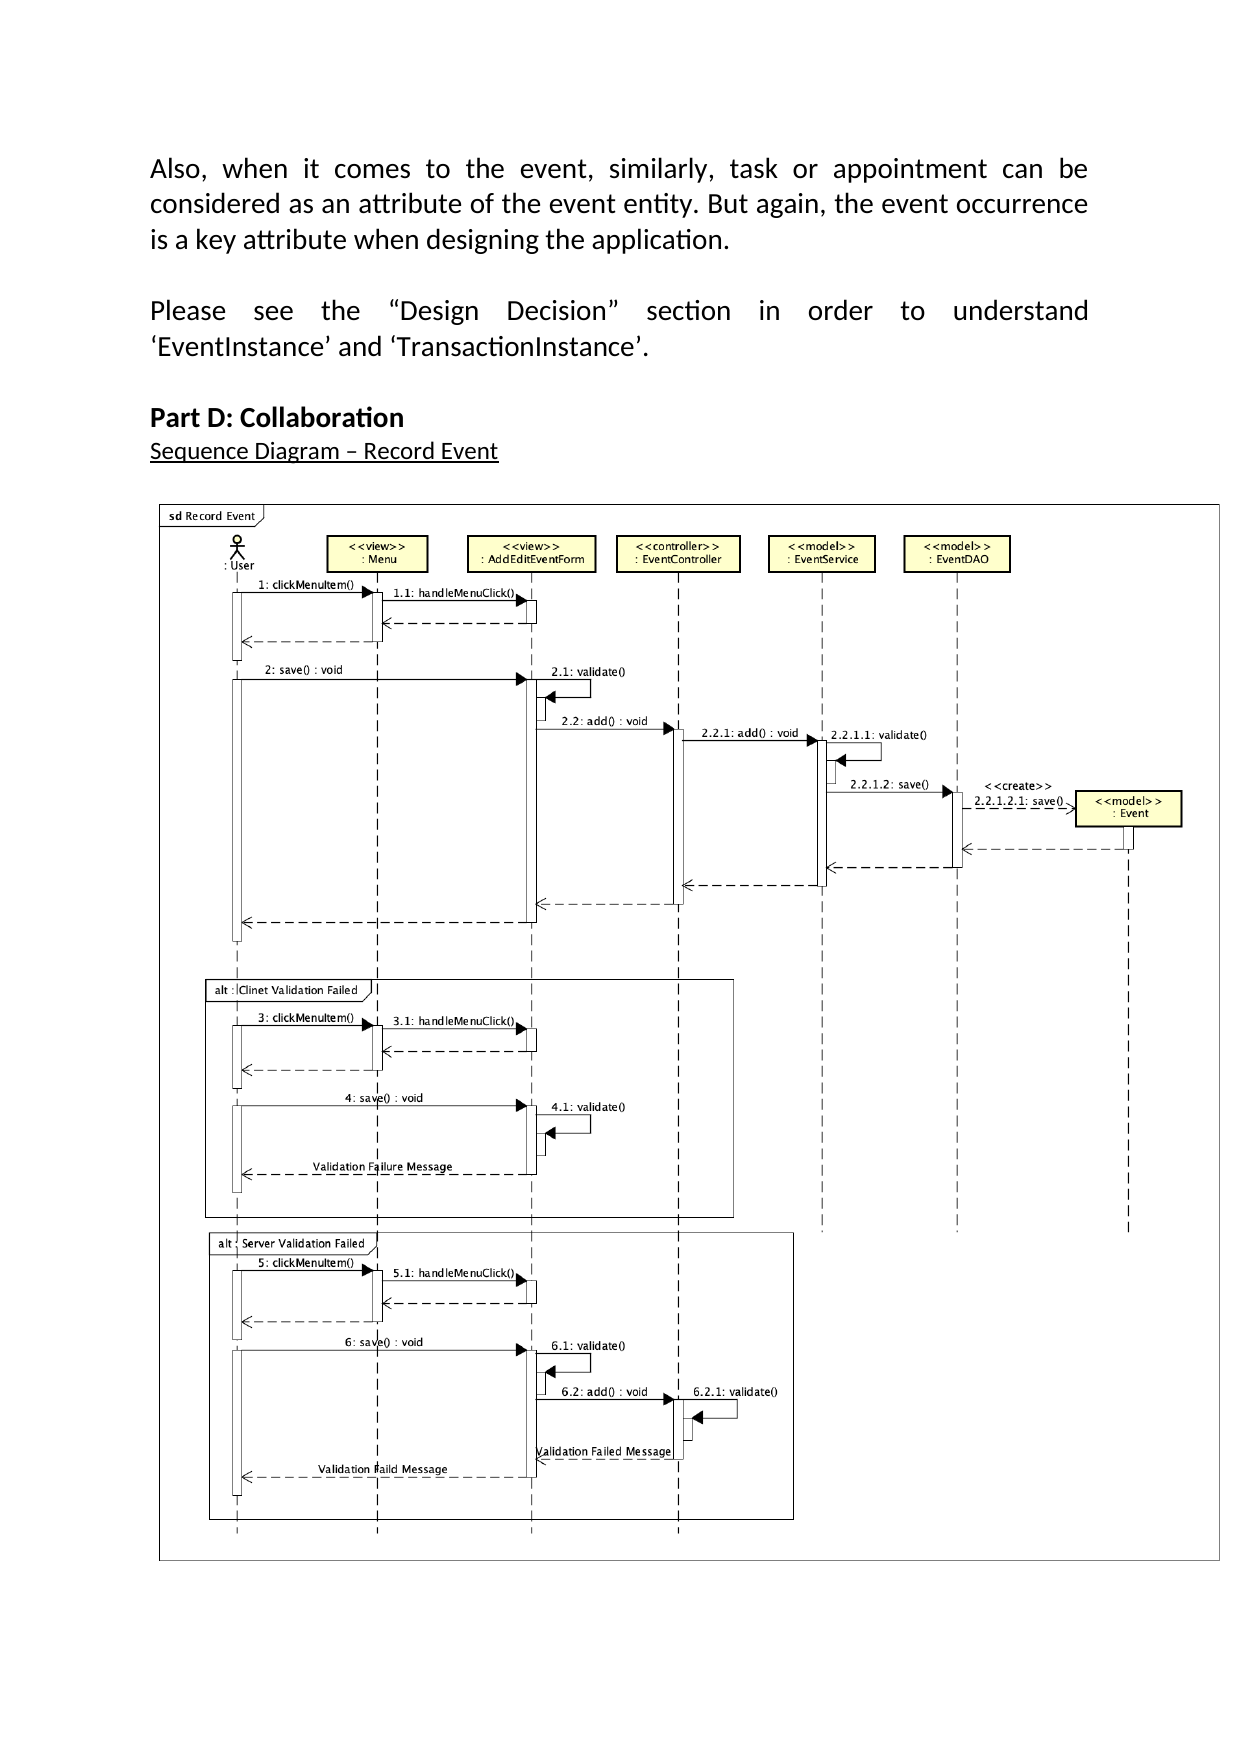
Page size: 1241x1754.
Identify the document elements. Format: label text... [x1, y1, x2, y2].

text Part D: Collaboration [150, 399, 1090, 435]
text Sequence Diagram – Record Event [150, 435, 1090, 466]
text Please see the “Design Decision” section in order to understand ‘EventInstance’ and ‘TransactionInstance’. [150, 292, 1090, 364]
picture [150, 496, 1228, 1569]
text Also, when it comes to the event, similarly, task or appointment can be considered as an attribute of the event entity. But again, the event occurrence is a key attribute when designing the application. [150, 150, 1090, 257]
